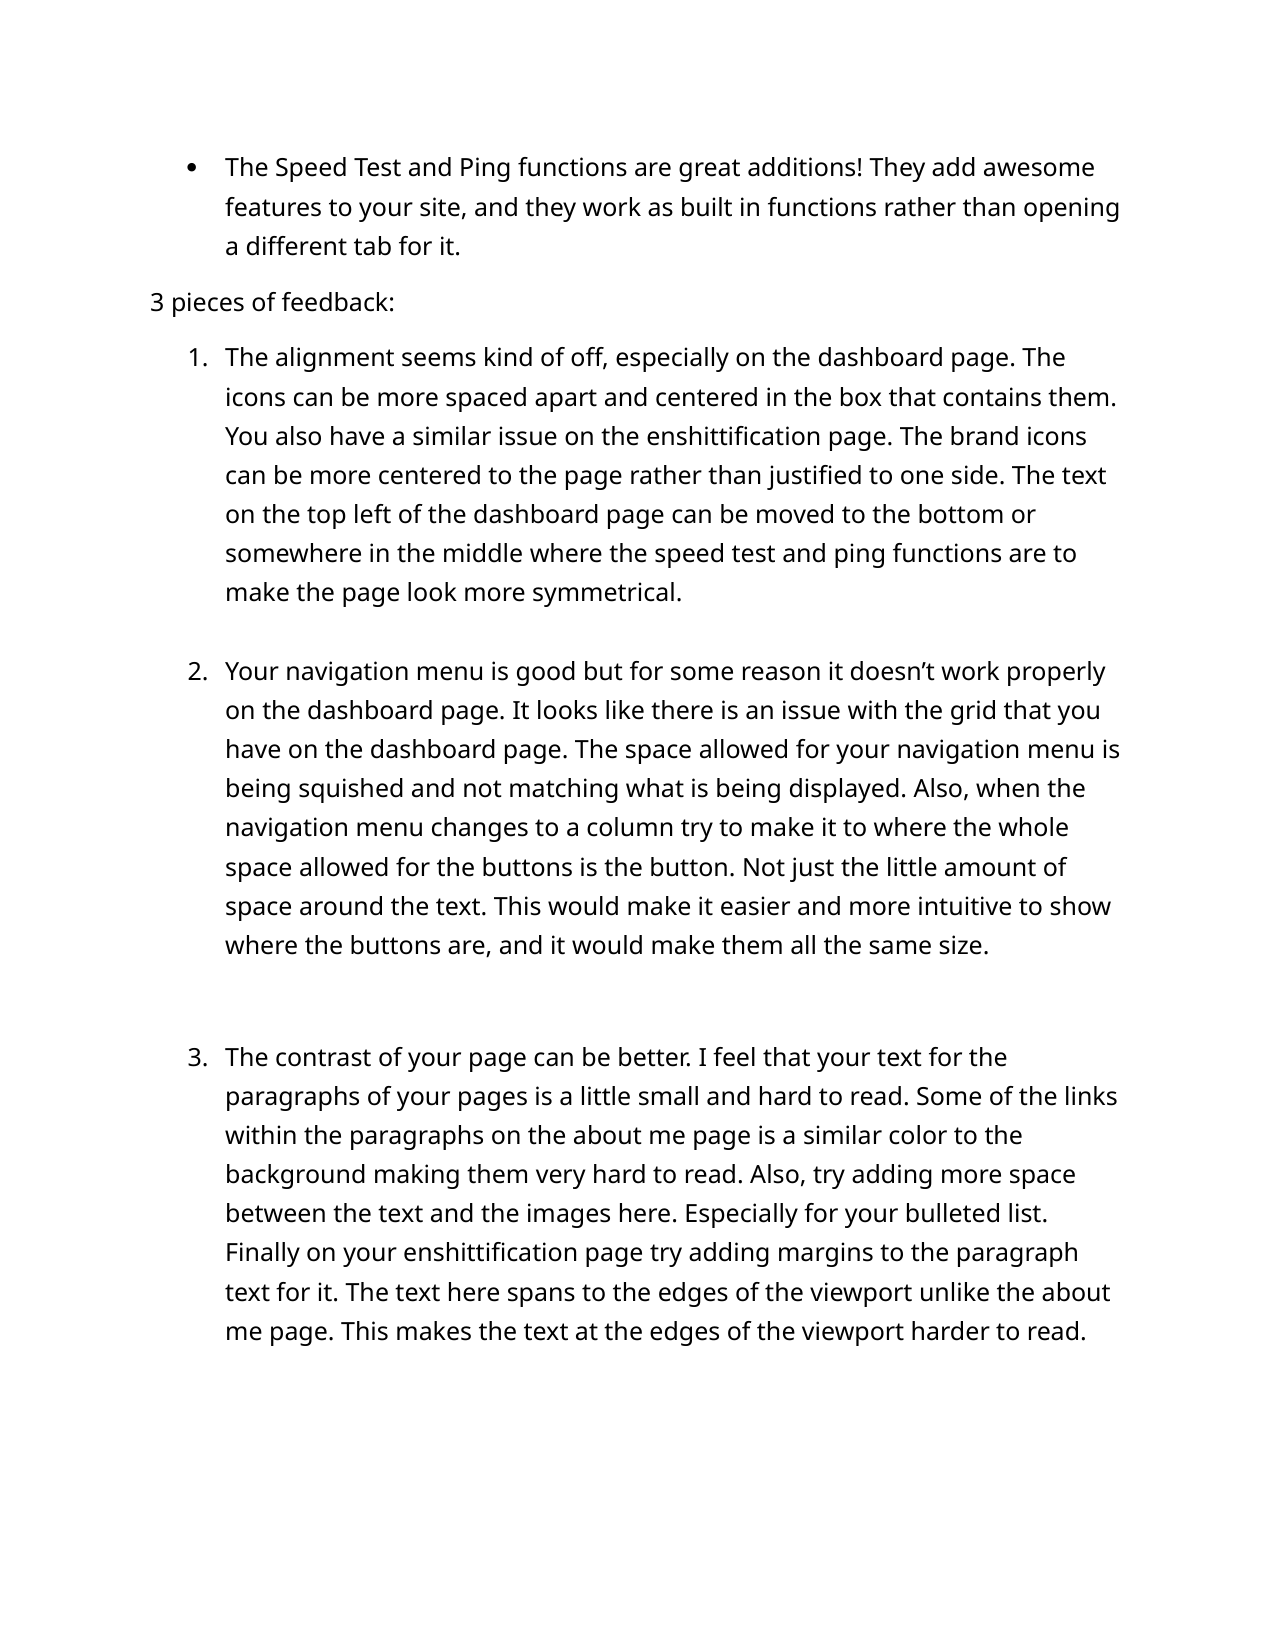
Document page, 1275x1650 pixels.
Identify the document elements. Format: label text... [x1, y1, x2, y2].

list The Speed Test and Ping functions are great additions! They add awesome features to your site, and they work as built in functions rather than opening a different tab for it. [187, 150, 1125, 262]
list Your navigation menu is good but for some reason it doesn’t work properly on the dashboard page. It looks like there is an issue with the grid that you have on the dashboard page. The space allowed for your navigation menu is being squished and not matching what is being displayed. Also, when the navigation menu changes to a column try to make it to where the whole space allowed for the buttons is the button. Not just the little amount of space around the text. This would make it easier and more intuitive to show where the buttons are, and it would make them all the same size. [187, 653, 1125, 962]
list The alignment seems kind of off, especially on the dashboard page. The icons can be more spaced apart and centered in the box that contains them. You also have a similar issue on the enshittification page. The brand icons can be more centered to the page rather than justified to one side. The text on the top left of the dashboard page can be moved to the bottom or somewhere in the middle where the speed test and ping functions are to make the page look more symmetrical. [187, 340, 1125, 609]
list The contrast of your page can be better. I feel that your text for the paragraphs of your pages is a little small and hard to read. Some of the links within the paragraphs on the about me page is a similar color to the background making them very hard to read. Also, try adding more space between the text and the images here. Especially for your bulleted list. Finally on your enshittification page try adding margins to the paragraph text for it. The text here spans to the edges of the viewport unlike the about me page. This makes the text at the edges of the viewport harder to read. [187, 1039, 1125, 1347]
text 3 pieces of feedback: [150, 284, 1125, 318]
